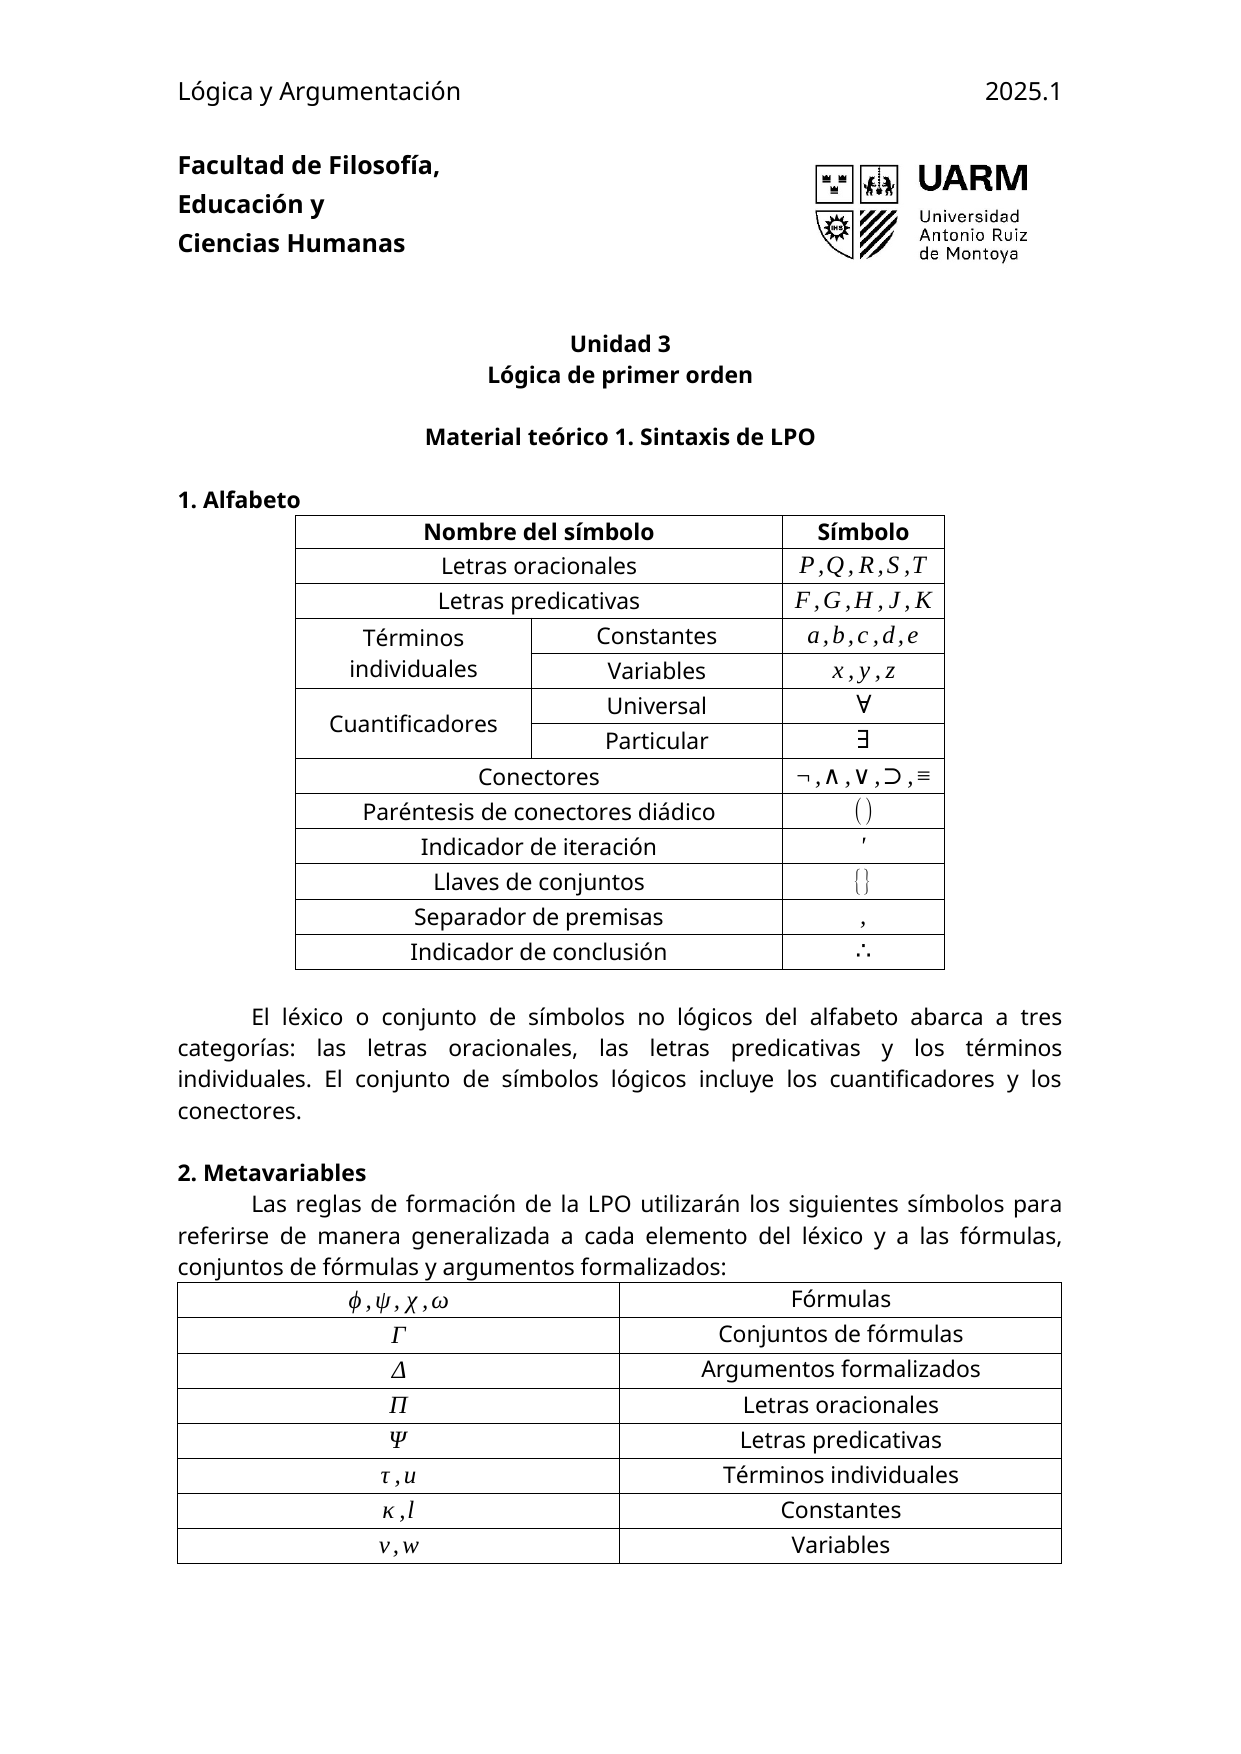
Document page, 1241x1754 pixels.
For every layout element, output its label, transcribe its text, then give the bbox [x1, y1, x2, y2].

table_cell [783, 900, 944, 933]
text El léxico o conjunto de símbolos no lógicos del alfabeto abarca a tres categorías: las letras oracionales, las letras predicativas y los términos individuales. El conjunto de símbolos lógicos incluye los cuantificadores y los conectores. [177, 1001, 1063, 1126]
table_cell [178, 1389, 619, 1423]
picture [777, 147, 1063, 277]
table_cell [783, 549, 944, 582]
table_cell Variables [532, 654, 782, 688]
table_cell Indicador de iteración [296, 829, 782, 863]
table_cell Conectores [296, 759, 782, 793]
table_cell [783, 619, 944, 653]
table_header Símbolo [783, 516, 944, 547]
table_cell Indicador de conclusión [296, 935, 782, 969]
table_header [178, 1283, 619, 1317]
table_cell Separador de premisas [296, 900, 782, 933]
table_cell [783, 759, 944, 793]
table_cell Letras oracionales [620, 1389, 1061, 1423]
table_cell [783, 864, 944, 898]
table_cell [178, 1529, 619, 1563]
table_cell [178, 1424, 619, 1458]
table_cell [178, 1494, 619, 1528]
table_cell [783, 829, 944, 863]
table_cell Letras predicativas [296, 584, 782, 618]
table_cell Argumentos formalizados [620, 1354, 1061, 1387]
text Material teórico 1. Sintaxis de LPO [177, 421, 1063, 453]
table_header Fórmulas [620, 1283, 1061, 1317]
table_cell Paréntesis de conectores diádico [296, 794, 782, 828]
table_cell [178, 1354, 619, 1387]
table_cell [178, 1318, 619, 1352]
table_cell Llaves de conjuntos [296, 864, 782, 898]
table_cell Particular [532, 724, 782, 758]
table_cell [783, 654, 944, 688]
table_cell Constantes [532, 619, 782, 653]
table_cell [783, 724, 944, 758]
table_cell Cuantificadores [296, 689, 531, 758]
table_cell [783, 584, 944, 618]
table_header Nombre del símbolo [296, 516, 782, 547]
text 2. Metavariables [177, 1157, 1063, 1188]
table_cell [783, 794, 944, 828]
table_cell Términos individuales [620, 1459, 1061, 1493]
text Educación y [177, 187, 777, 221]
text Unidad 3 [177, 328, 1063, 359]
table_cell [178, 1459, 619, 1493]
table_cell Términos individuales [296, 619, 531, 688]
table_cell [783, 935, 944, 969]
text 1. Alfabeto [177, 484, 1063, 515]
text Las reglas de formación de la LPO utilizarán los siguientes símbolos para referirse de manera generalizada a cada elemento del léxico y a las fórmulas, conjuntos de fórmulas y argumentos formalizados: [177, 1188, 1063, 1282]
table_cell Conjuntos de fórmulas [620, 1318, 1061, 1352]
text Facultad de Filosofía, [177, 148, 777, 182]
table_cell [783, 689, 944, 723]
table_cell Universal [532, 689, 782, 723]
table_cell Letras oracionales [296, 549, 782, 582]
text Lógica de primer orden [177, 359, 1063, 390]
text Ciencias Humanas [177, 226, 777, 260]
table_cell Letras predicativas [620, 1424, 1061, 1458]
table_cell Constantes [620, 1494, 1061, 1528]
table_cell Variables [620, 1529, 1061, 1563]
